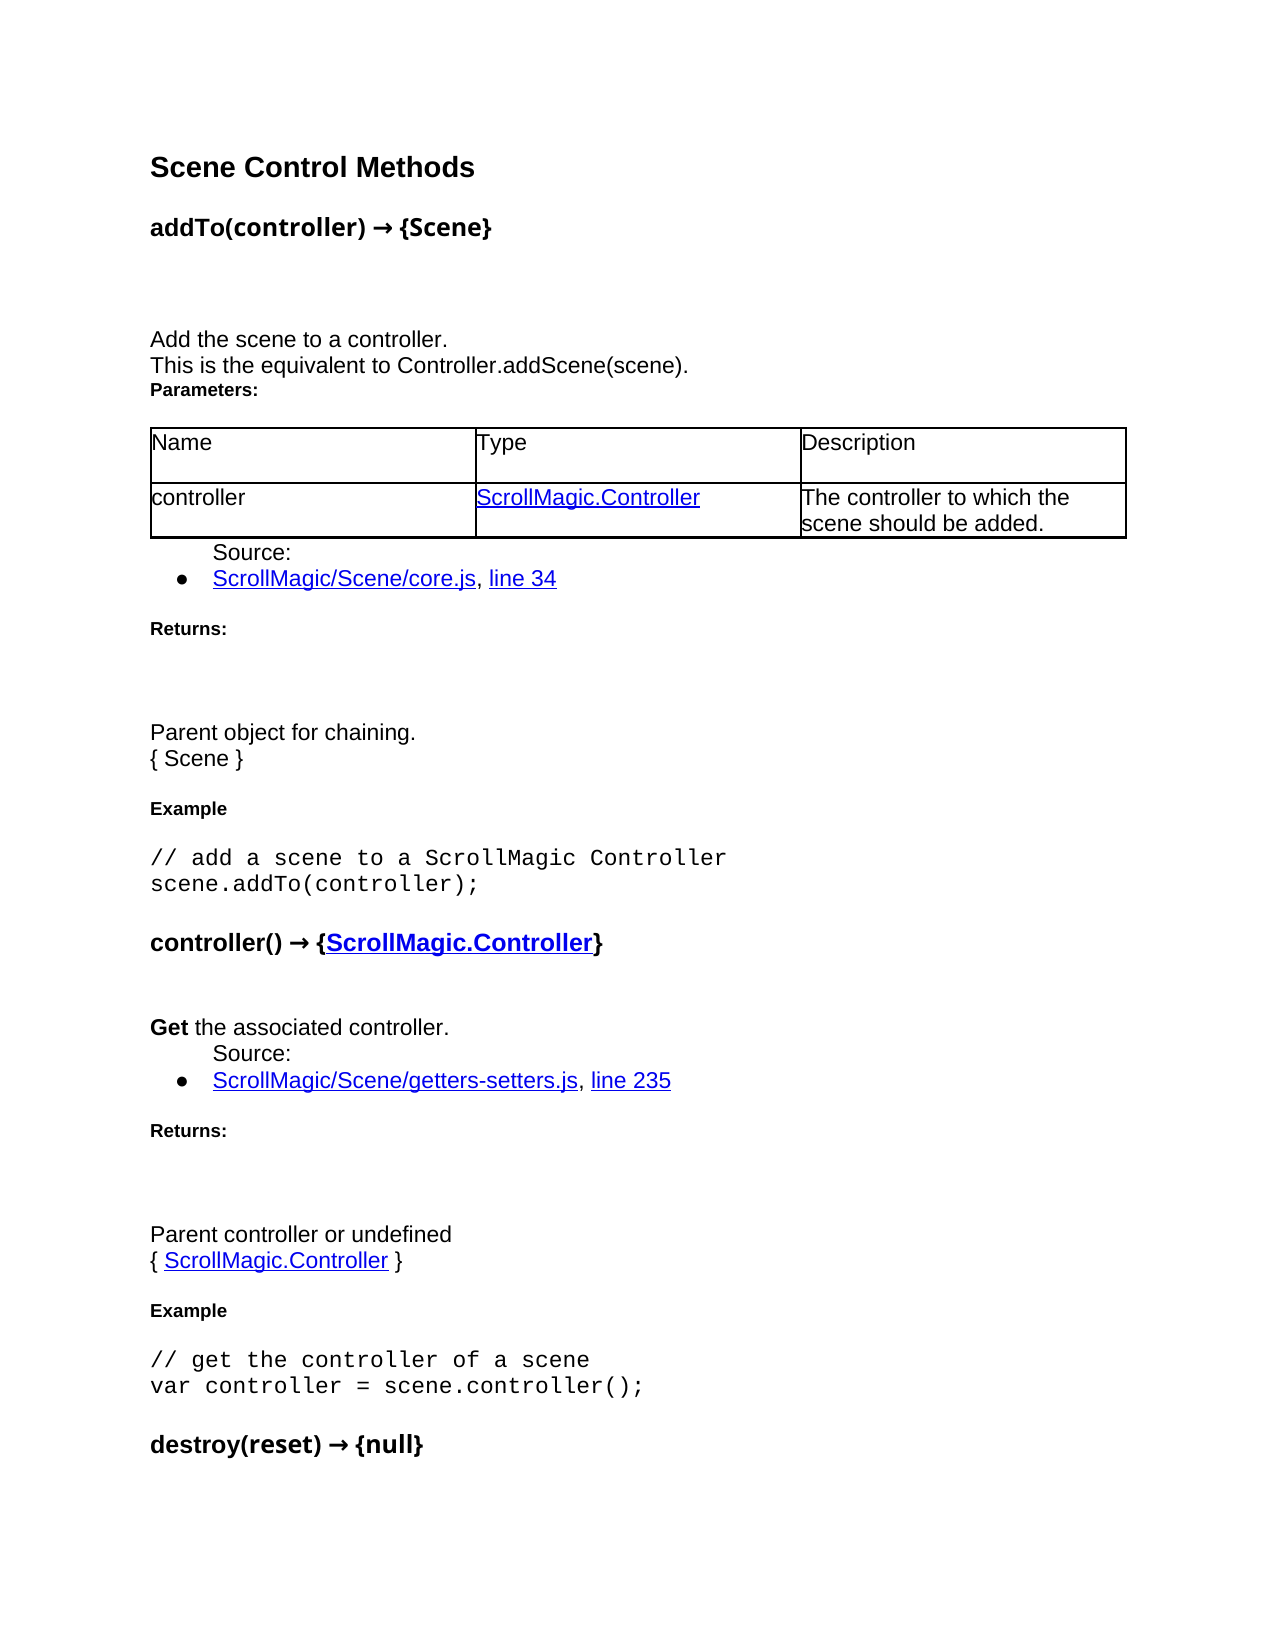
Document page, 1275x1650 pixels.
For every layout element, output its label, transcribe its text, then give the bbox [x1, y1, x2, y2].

text This is the equivalent to Controller.addScene(scene). [150, 352, 1125, 379]
text // get the controller of a scene var controller = scene.controller(); [150, 1348, 1125, 1400]
table_cell controller [152, 484, 475, 536]
text Get the associated controller. [150, 1014, 1125, 1040]
text Source: [212, 1040, 1125, 1067]
subtitle Parameters: [150, 379, 1125, 400]
table_header Description [802, 429, 1125, 482]
subtitle Returns: [150, 1120, 1125, 1141]
subtitle addTo(controller) → {Scene} [150, 210, 1125, 244]
subtitle Example [150, 798, 1125, 820]
table_header Name [152, 429, 475, 482]
subtitle controller() → {ScrollMagic.Controller} [150, 925, 1125, 959]
table_header Type [477, 429, 800, 482]
subtitle Scene Control Methods [150, 150, 1125, 183]
list ScrollMagic/Scene/core.js, line 34 [175, 565, 1125, 591]
subtitle Returns: [150, 618, 1125, 639]
text { Scene } [150, 745, 1125, 772]
list ScrollMagic/Scene/getters-setters.js, line 235 [175, 1067, 1125, 1093]
table_cell The controller to which the scene should be added. [802, 484, 1125, 536]
subtitle Example [150, 1300, 1125, 1322]
table_cell ScrollMagic.Controller [477, 484, 800, 536]
text Source: [212, 539, 1125, 565]
text Add the scene to a controller. [150, 326, 1125, 352]
text { ScrollMagic.Controller } [150, 1247, 1125, 1273]
text Parent object for chaining. [150, 719, 1125, 745]
text Parent controller or undefined [150, 1221, 1125, 1247]
subtitle destroy(reset) → {null} [150, 1427, 1125, 1461]
text // add a scene to a ScrollMagic Controller scene.addTo(controller); [150, 846, 1125, 898]
